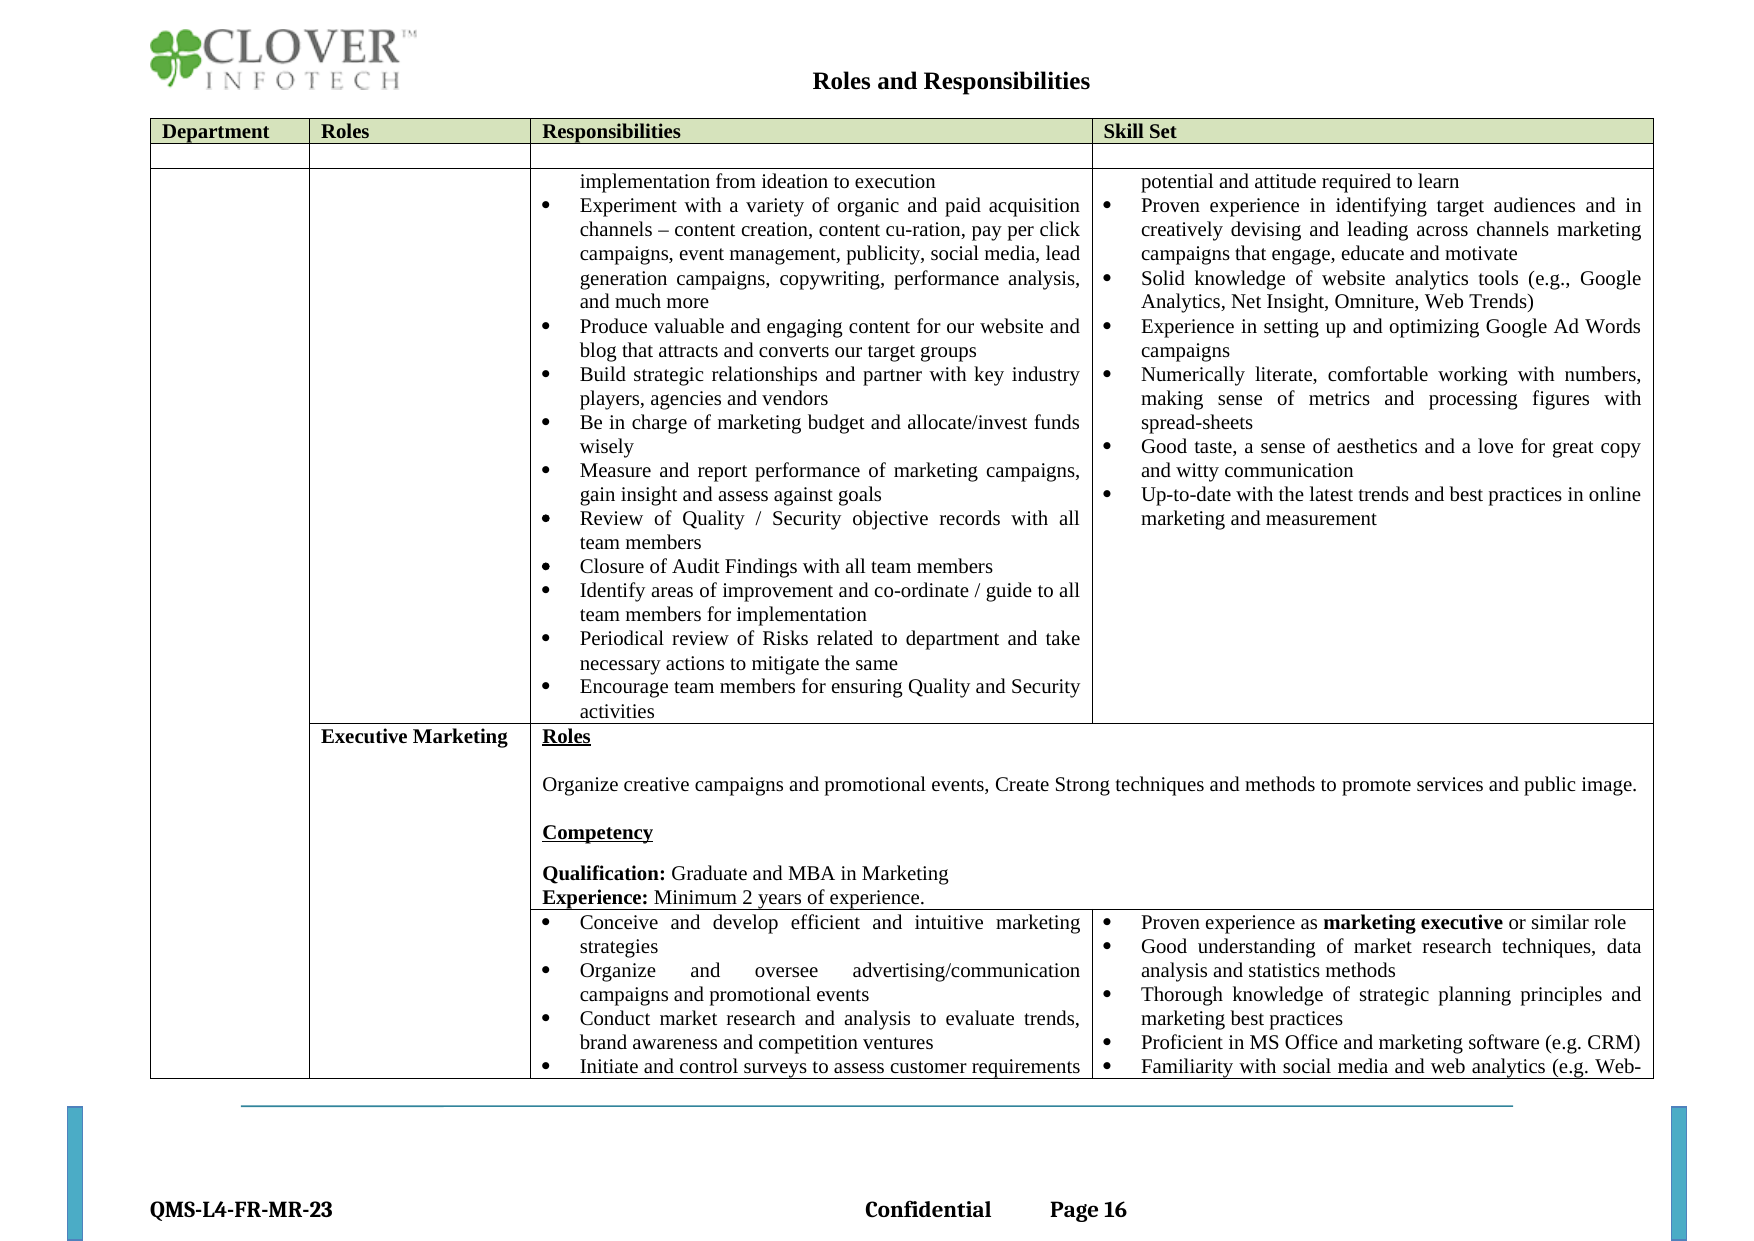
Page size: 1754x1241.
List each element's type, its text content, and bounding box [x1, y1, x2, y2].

table_header Roles [310, 119, 530, 143]
table_header Department [151, 119, 309, 143]
table_header Responsibilities [531, 119, 1092, 143]
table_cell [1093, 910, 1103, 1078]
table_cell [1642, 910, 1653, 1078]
table_cell [531, 144, 1092, 168]
table_cell [310, 144, 530, 168]
table_cell [151, 144, 309, 168]
table_cell Executive Marketing [310, 724, 530, 1078]
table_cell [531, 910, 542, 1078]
table_header Skill Set [1093, 119, 1653, 143]
table_cell Roles Organize creative campaigns and promotional events, Create Strong techniques and methods to promote services and public image. Competency Qualification: Graduate and MBA in Marketing Experience: Minimum 2 years of experience. [531, 724, 1653, 909]
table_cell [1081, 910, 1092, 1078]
table_cell [1093, 144, 1653, 168]
picture [150, 29, 417, 90]
